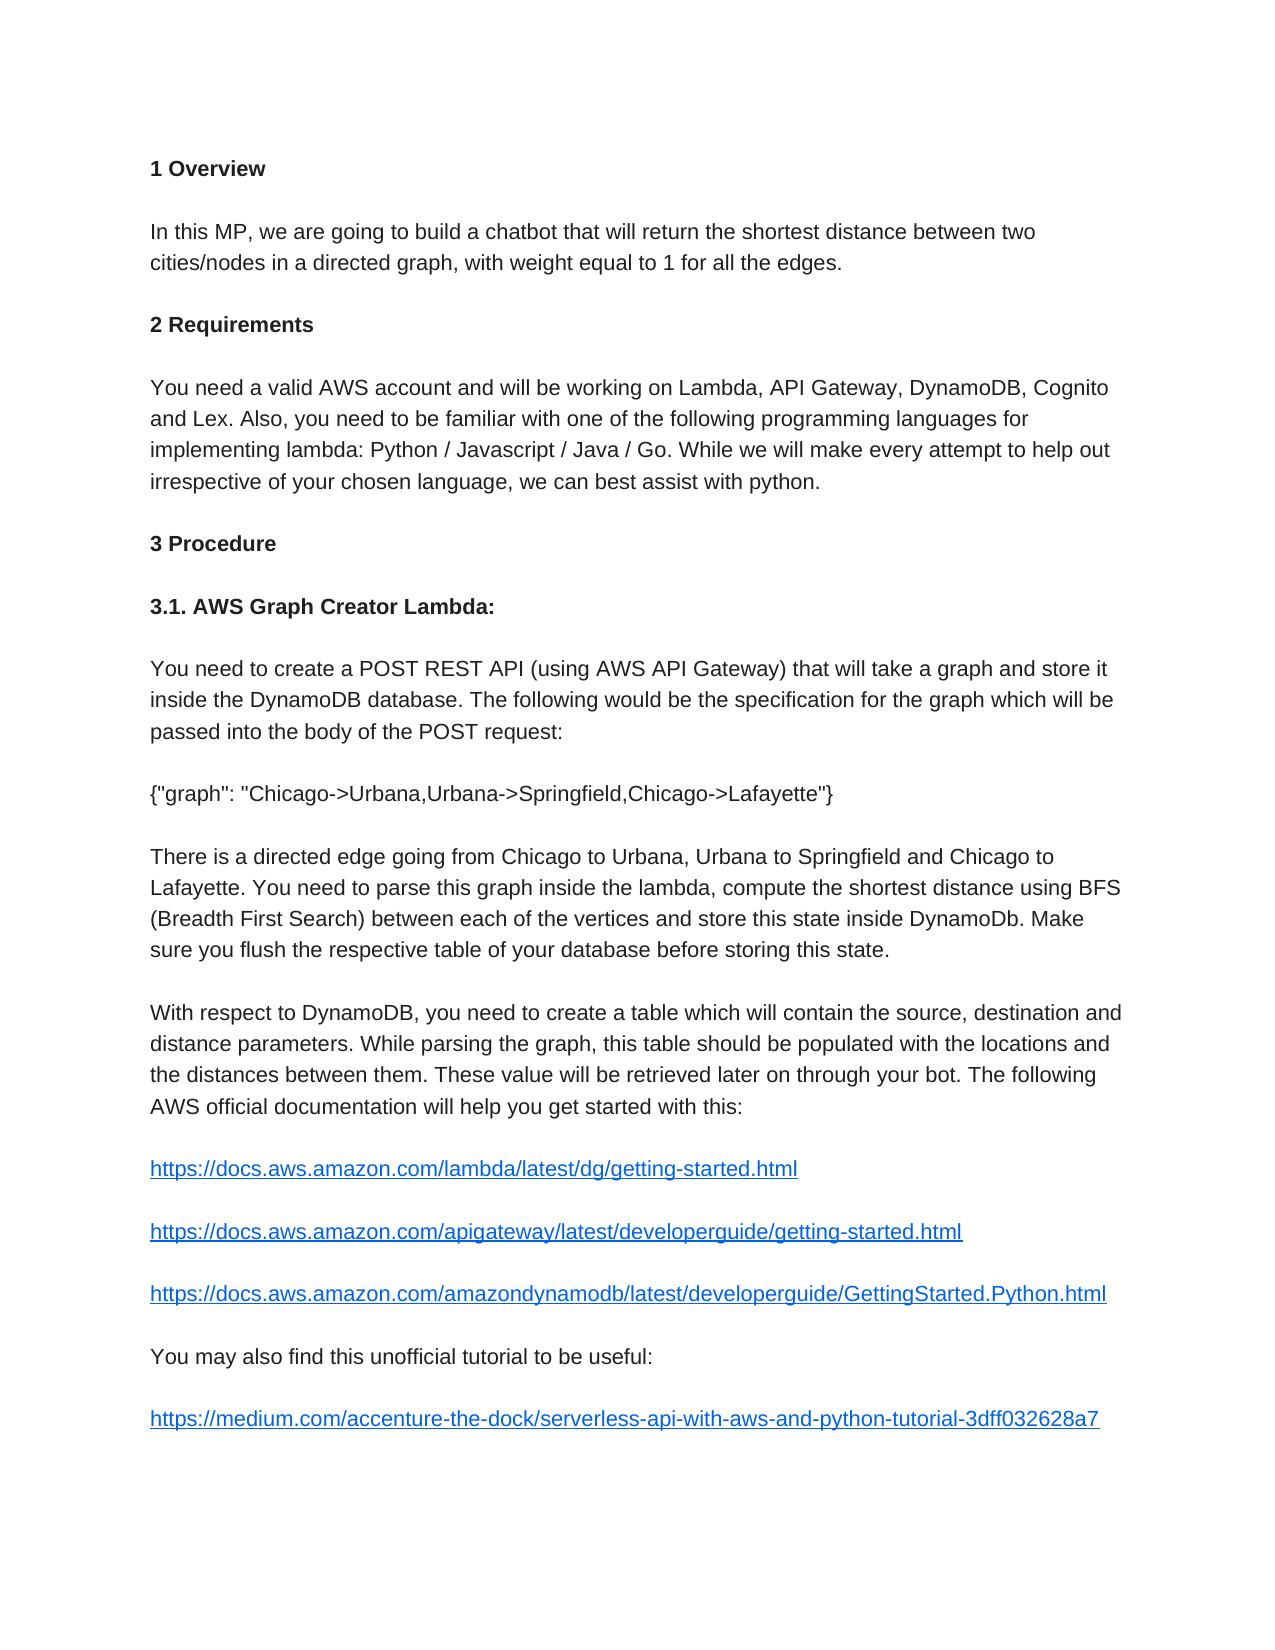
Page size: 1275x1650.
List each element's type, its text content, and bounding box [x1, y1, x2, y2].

text You need to create a POST REST API (using AWS API Gateway) that will take a graph and store it inside the DynamoDB database. The following would be the specification for the graph which will be passed into the body of the POST request: [150, 650, 1125, 744]
text {"graph": "Chicago->Urbana,Urbana->Springfield,Chicago->Lafayette"} [150, 775, 1125, 806]
text https://docs.aws.amazon.com/amazondynamodb/latest/developerguide/GettingStarted.Python.html [150, 1275, 1125, 1306]
text In this MP, we are going to build a chatbot that will return the shortest distance between two cities/nodes in a directed graph, with weight equal to 1 for all the edges. [150, 212, 1125, 275]
text https://docs.aws.amazon.com/lambda/latest/dg/getting-started.html [150, 1150, 1125, 1181]
text 2 Requirements [150, 306, 1125, 337]
text With respect to DynamoDB, you need to create a table which will contain the source, destination and distance parameters. While parsing the graph, this table should be populated with the locations and the distances between them. These value will be retrieved later on through your bot. The following AWS official documentation will help you get started with this: [150, 994, 1125, 1119]
text You need a valid AWS account and will be working on Lambda, API Gateway, DynamoDB, Cognito and Lex. Also, you need to be familiar with one of the following programming languages for implementing lambda: Python / Javascript / Java / Go. While we will make every attempt to help out irrespective of your chosen language, we can best assist with python. [150, 369, 1125, 494]
text You may also find this unofficial tutorial to be useful: [150, 1337, 1125, 1369]
text https://medium.com/accenture-the-dock/serverless-api-with-aws-and-python-tutorial-3dff032628a7 [150, 1400, 1125, 1431]
text https://docs.aws.amazon.com/apigateway/latest/developerguide/getting-started.html [150, 1212, 1125, 1244]
text There is a directed edge going from Chicago to Urbana, Urbana to Springfield and Chicago to Lafayette. You need to parse this graph inside the lambda, compute the shortest distance using BFS (Breadth First Search) between each of the vertices and store this state inside DynamoDb. Make sure you flush the respective table of your database before storing this state. [150, 837, 1125, 962]
text 1 Overview [150, 150, 1125, 181]
text 3.1. AWS Graph Creator Lambda: [150, 587, 1125, 619]
text 3 Procedure [150, 525, 1125, 556]
